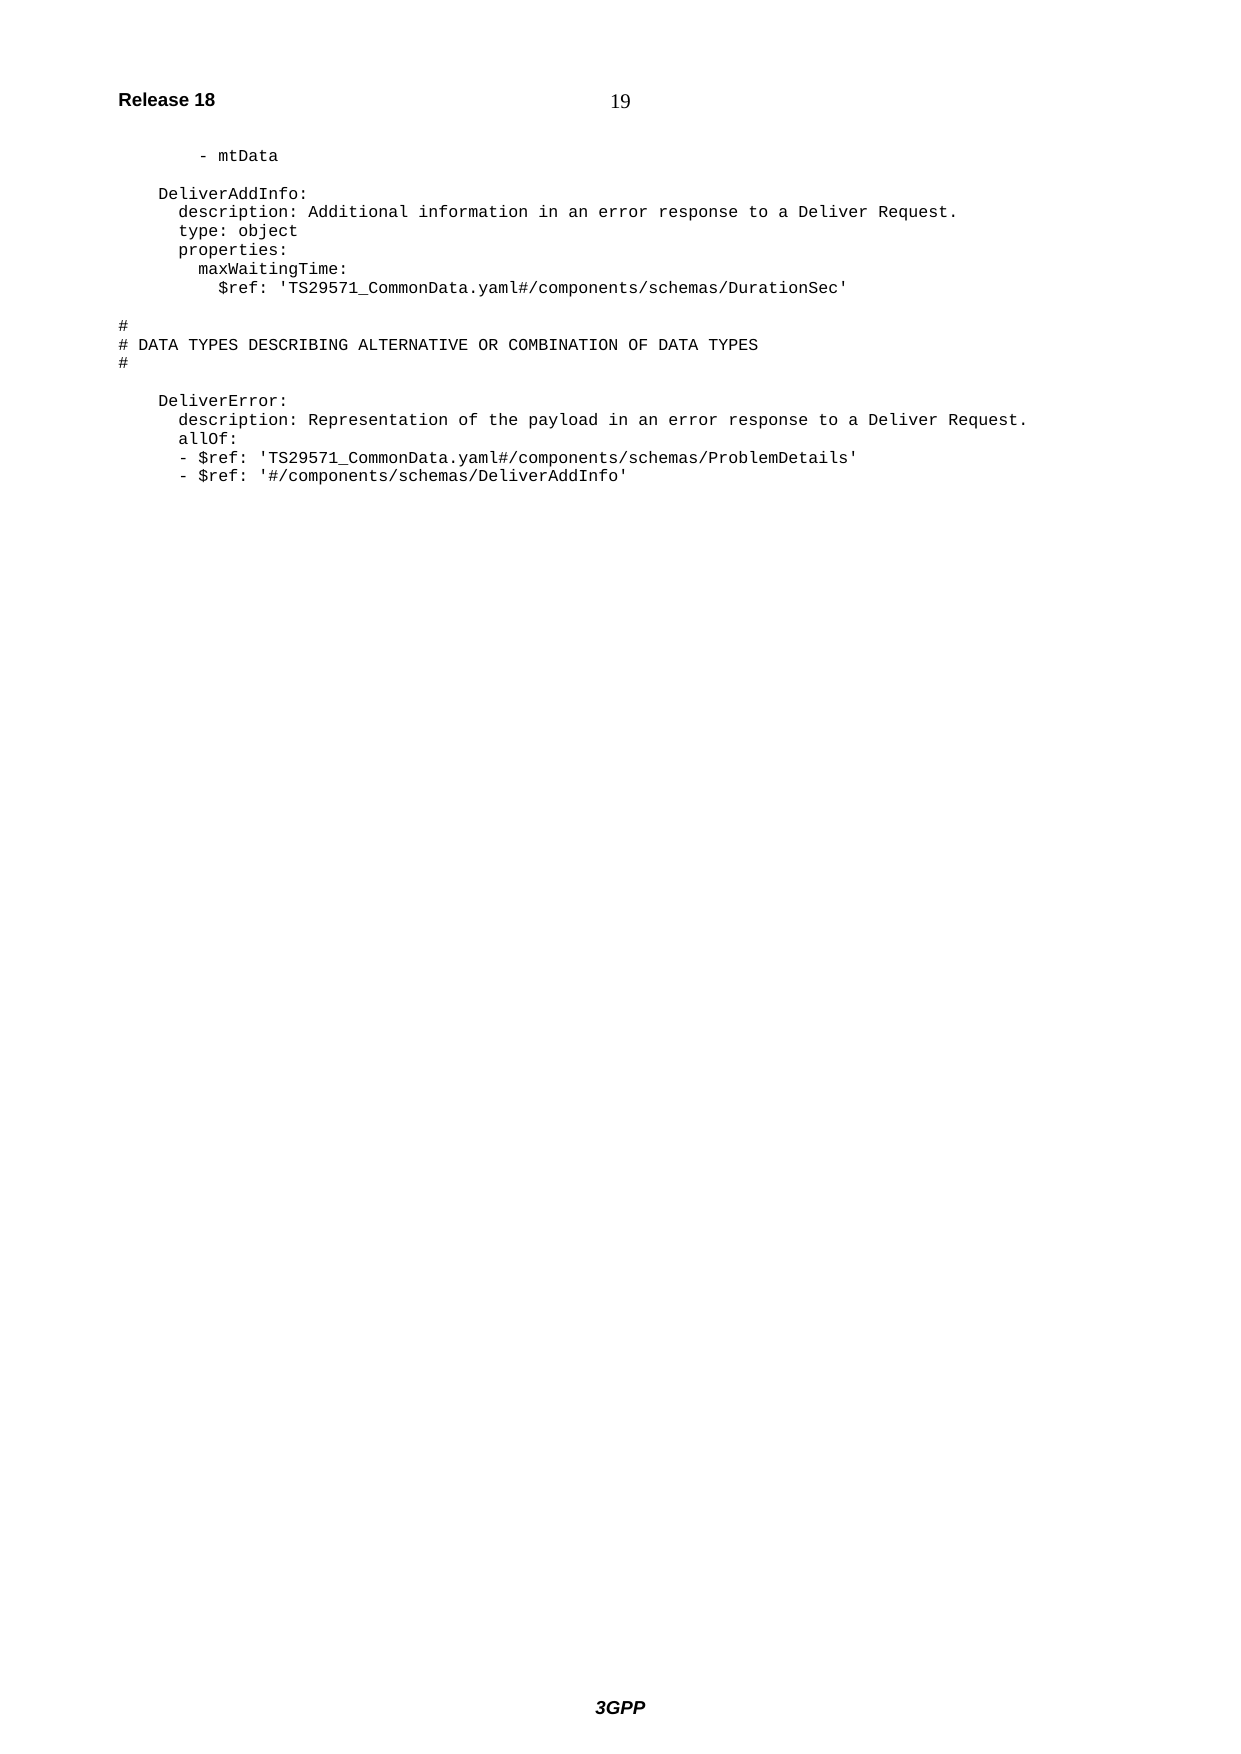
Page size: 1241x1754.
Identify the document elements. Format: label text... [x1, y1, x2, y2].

text allOf: [118, 430, 1122, 449]
text description: Additional information in an error response to a Deliver Request. [118, 204, 1122, 223]
text - $ref: '#/components/schemas/DeliverAddInfo' [118, 468, 1122, 487]
text # DATA TYPES DESCRIBING ALTERNATIVE OR COMBINATION OF DATA TYPES [118, 336, 1122, 355]
text description: Representation of the payload in an error response to a Deliver Request. [118, 411, 1122, 430]
text properties: [118, 242, 1122, 261]
text type: object [118, 223, 1122, 242]
text - $ref: 'TS29571_CommonData.yaml#/components/schemas/ProblemDetails' [118, 449, 1122, 468]
text maxWaitingTime: [118, 261, 1122, 279]
text $ref: 'TS29571_CommonData.yaml#/components/schemas/DurationSec' [118, 279, 1122, 298]
text # [118, 317, 1122, 336]
text DeliverError: [118, 393, 1122, 411]
text # [118, 355, 1122, 374]
text DeliverAddInfo: [118, 185, 1122, 204]
text - mtData [118, 147, 1122, 166]
